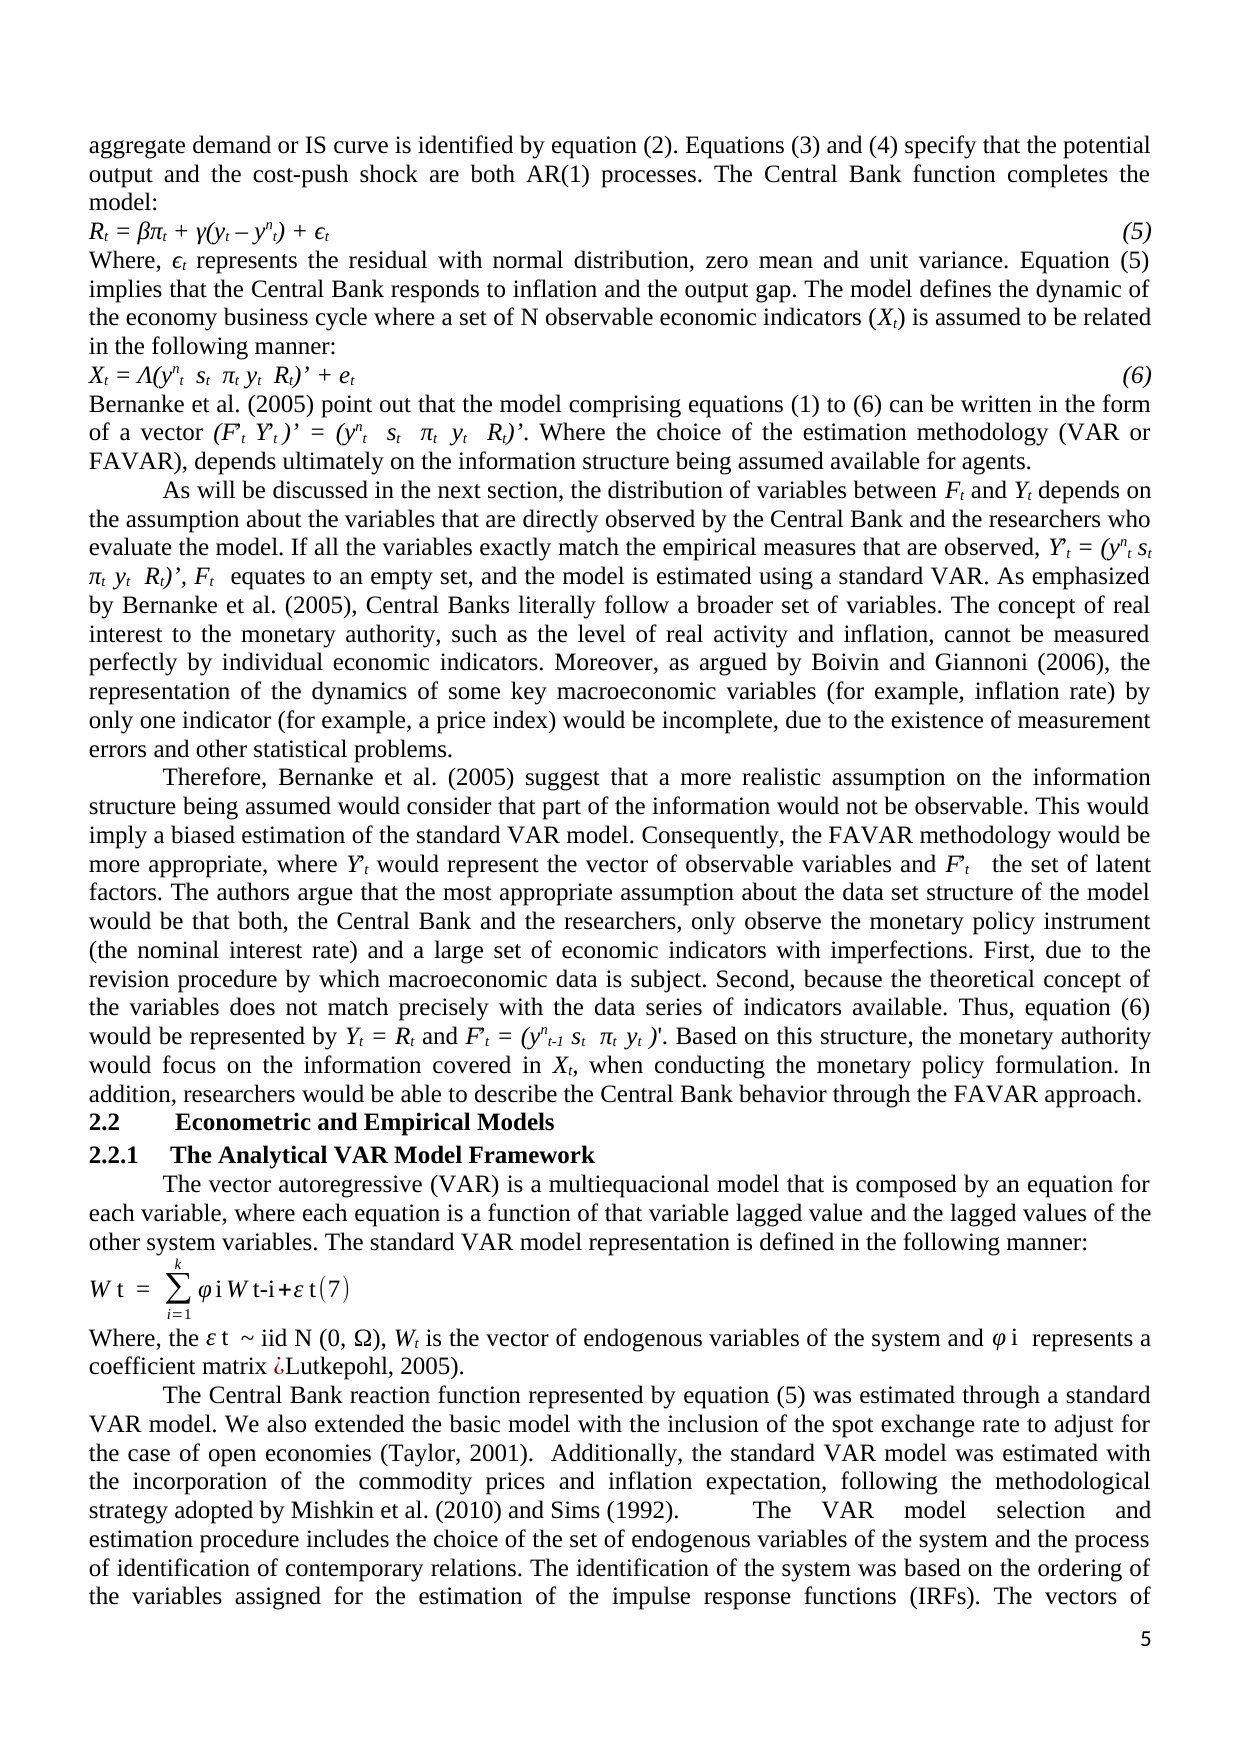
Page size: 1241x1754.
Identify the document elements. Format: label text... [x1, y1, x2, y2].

text Therefore, Bernanke et al. (2005) suggest that a more realistic assumption on the information structure being assumed would consider that part of the information would not be observable. This would imply a biased estimation of the standard VAR model. Consequently, the FAVAR methodology would be more appropriate, where Y’t would represent the vector of observable variables and F’t the set of latent factors. The authors argue that the most appropriate assumption about the data set structure of the model would be that both, the Central Bank and the researchers, only observe the monetary policy instrument (the nominal interest rate) and a large set of economic indicators with imperfections. First, due to the revision procedure by which macroeconomic data is subject. Second, because the theoretical concept of the variables does not match precisely with the data series of indicators available. Thus, equation (6) would be represented by Yt = Rt and F’t = (ynt-1 st πt yt )'. Based on this structure, the monetary authority would focus on the information covered in Xt, when conducting the monetary policy formulation. In addition, researchers would be able to describe the Central Bank behavior through the FAVAR approach. [89, 762, 1152, 1107]
text Xt = Ʌ(ynt st πt yt Rt)’ + et (6) [89, 360, 1152, 389]
text The vector autoregressive (VAR) is a multiequacional model that is composed by an equation for each variable, where each equation is a function of that variable lagged value ​​and the lagged values of the ​​other system variables. The standard VAR model representation is defined in the following manner: [89, 1169, 1152, 1255]
text Rt = βπt + γ(yt – ynt) + ϵt (5) [89, 216, 1152, 245]
text 2.2 Econometric and Empirical Models [89, 1107, 1152, 1136]
subtitle 2.2.1 The Analytical VAR Model Framework [89, 1140, 1152, 1169]
text Where, ϵt represents the residual with normal distribution, zero mean and unit variance. Equation (5) implies that the Central Bank responds to inflation and the output gap. The model defines the dynamic of the economy business cycle where a set of N observable economic indicators (Xt) is assumed to be related in the following manner: [89, 245, 1152, 360]
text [89, 130, 1152, 216]
text As will be discussed in the next section, the distribution of variables between Ft and Yt depends on the assumption about the variables that are directly observed by the Central Bank and the researchers who evaluate the model. If all the variables exactly match the empirical measures that are observed, Y’t = (ynt st πt yt Rt)’, Ft equates to an empty set, and the model is estimated using a standard VAR. As emphasized by Bernanke et al. (2005), Central Banks literally follow a broader set of variables. The concept of real interest to the monetary authority, such as the level of real activity and inflation, cannot be measured perfectly by individual economic indicators. Moreover, as argued by Boivin and Giannoni (2006), the representation of the dynamics of some key macroeconomic variables (for example, inflation rate) by only one indicator (for example, a price index) would be incomplete, due to the existence of measurement errors and other statistical problems. [89, 475, 1152, 762]
text Bernanke et al. (2005) point out that the model comprising equations (1) to (6) can be written in the form of a vector (F’t Y’t )’ = (ynt st πt yt Rt)’. Where the choice of the estimation methodology (VAR or FAVAR), depends ultimately on the information structure being assumed available for agents. [89, 389, 1152, 475]
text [89, 1380, 1152, 1610]
text Where, the ~ iid N (0, Ω), Wt is the vector of endogenous variables of the system and represents a coefficient matrix Lutkepohl, 2005). [89, 1323, 1152, 1380]
